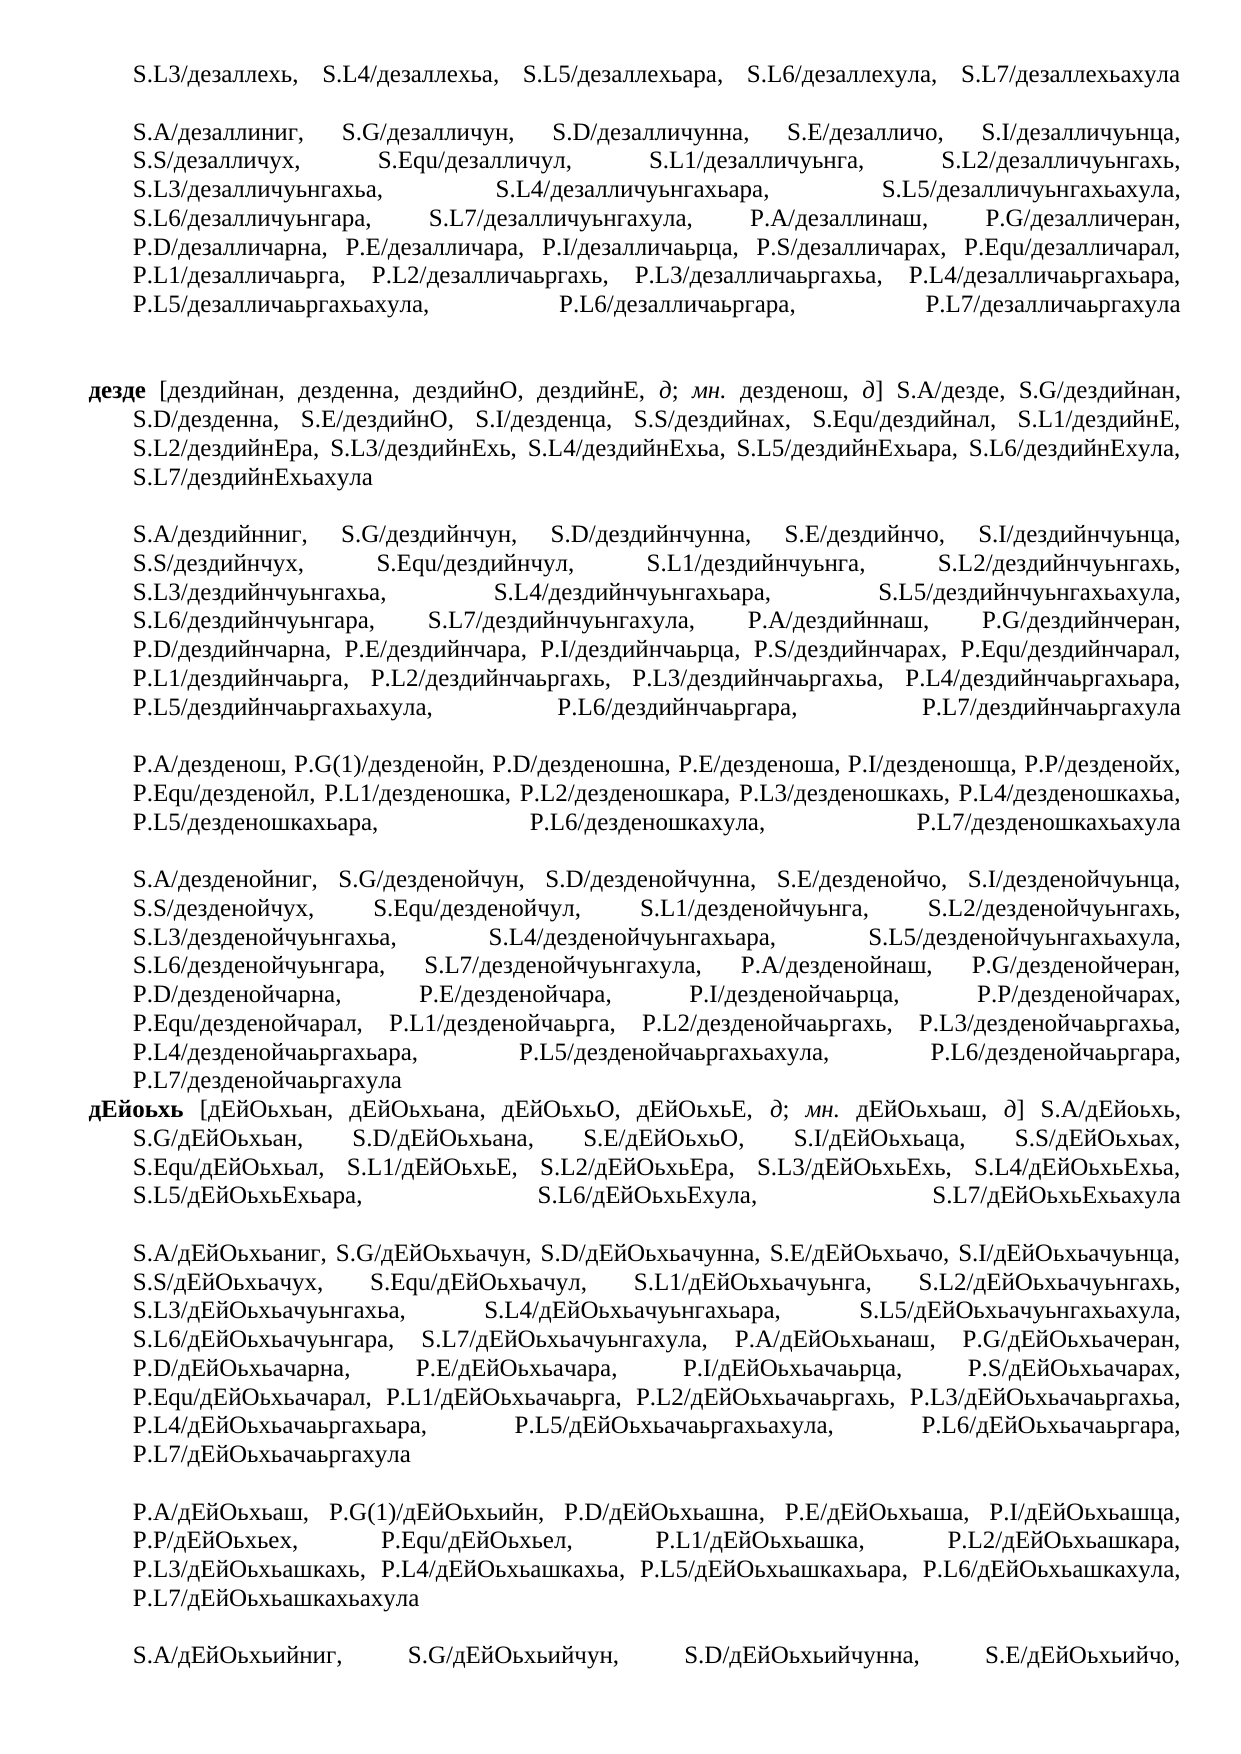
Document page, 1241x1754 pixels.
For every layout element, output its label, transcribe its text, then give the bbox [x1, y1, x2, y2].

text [88, 59, 1181, 375]
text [88, 1094, 1181, 1669]
text дезде [дездийнан, дезденна, дездийнО, дездийнЕ, д; мн. дезденош, д] S.A/дезде, S.G/дездийнан, S.D/дезденна, S.E/дездийнО, S.I/дезденца, S.S/дездийнах, S.Equ/дездийнал, S.L1/дездийнЕ, S.L2/дездийнЕра, S.L3/дездийнЕхь, S.L4/дездийнЕхьа, S.L5/дездийнЕхьара, S.L6/дездийнЕхула, S.L7/дездийнЕхьахула S.A/дездийнниг, S.G/дездийнчун, S.D/дездийнчунна, S.E/дездийнчо, S.I/дездийнчуьнца, S.S/дездийнчух, S.Equ/дездийнчул, S.L1/дездийнчуьнга, S.L2/дездийнчуьнгахь, S.L3/дездийнчуьнгахьа, S.L4/дездийнчуьнгахьара, S.L5/дездийнчуьнгахьахула, S.L6/дездийнчуьнгара, S.L7/дездийнчуьнгахула, P.A/дездийннаш, P.G/дездийнчеран, P.D/дездийнчарна, P.E/дездийнчара, P.I/дездийнчаьрца, P.S/дездийнчарах, P.Equ/дездийнчарал, P.L1/дездийнчаьрга, P.L2/дездийнчаьргахь, P.L3/дездийнчаьргахьа, P.L4/дездийнчаьргахьара, P.L5/дездийнчаьргахьахула, P.L6/дездийнчаьргара, P.L7/дездийнчаьргахула P.A/дезденош, P.G(1)/дезденойн, P.D/дезденошна, P.E/дезденоша, P.I/дезденошца, P.P/дезденойх, P.Equ/дезденойл, P.L1/дезденошка, P.L2/дезденошкара, P.L3/дезденошкахь, P.L4/дезденошкахьа, P.L5/дезденошкахьара, P.L6/дезденошкахула, P.L7/дезденошкахьахула S.A/дезденойниг, S.G/дезденойчун, S.D/дезденойчунна, S.E/дезденойчо, S.I/дезденойчуьнца, S.S/дезденойчух, S.Equ/дезденойчул, S.L1/дезденойчуьнга, S.L2/дезденойчуьнгахь, S.L3/дезденойчуьнгахьа, S.L4/дезденойчуьнгахьара, S.L5/дезденойчуьнгахьахула, S.L6/дезденойчуьнгара, S.L7/дезденойчуьнгахула, P.A/дезденойнаш, P.G/дезденойчеран, P.D/дезденойчарна, P.E/дезденойчара, P.I/дезденойчаьрца, P.P/дезденойчарах, P.Equ/дезденойчарал, P.L1/дезденойчаьрга, P.L2/дезденойчаьргахь, P.L3/дезденойчаьргахьа, P.L4/дезденойчаьргахьара, P.L5/дезденойчаьргахьахула, P.L6/дезденойчаьргара, P.L7/дезденойчаьргахула [88, 375, 1181, 1094]
